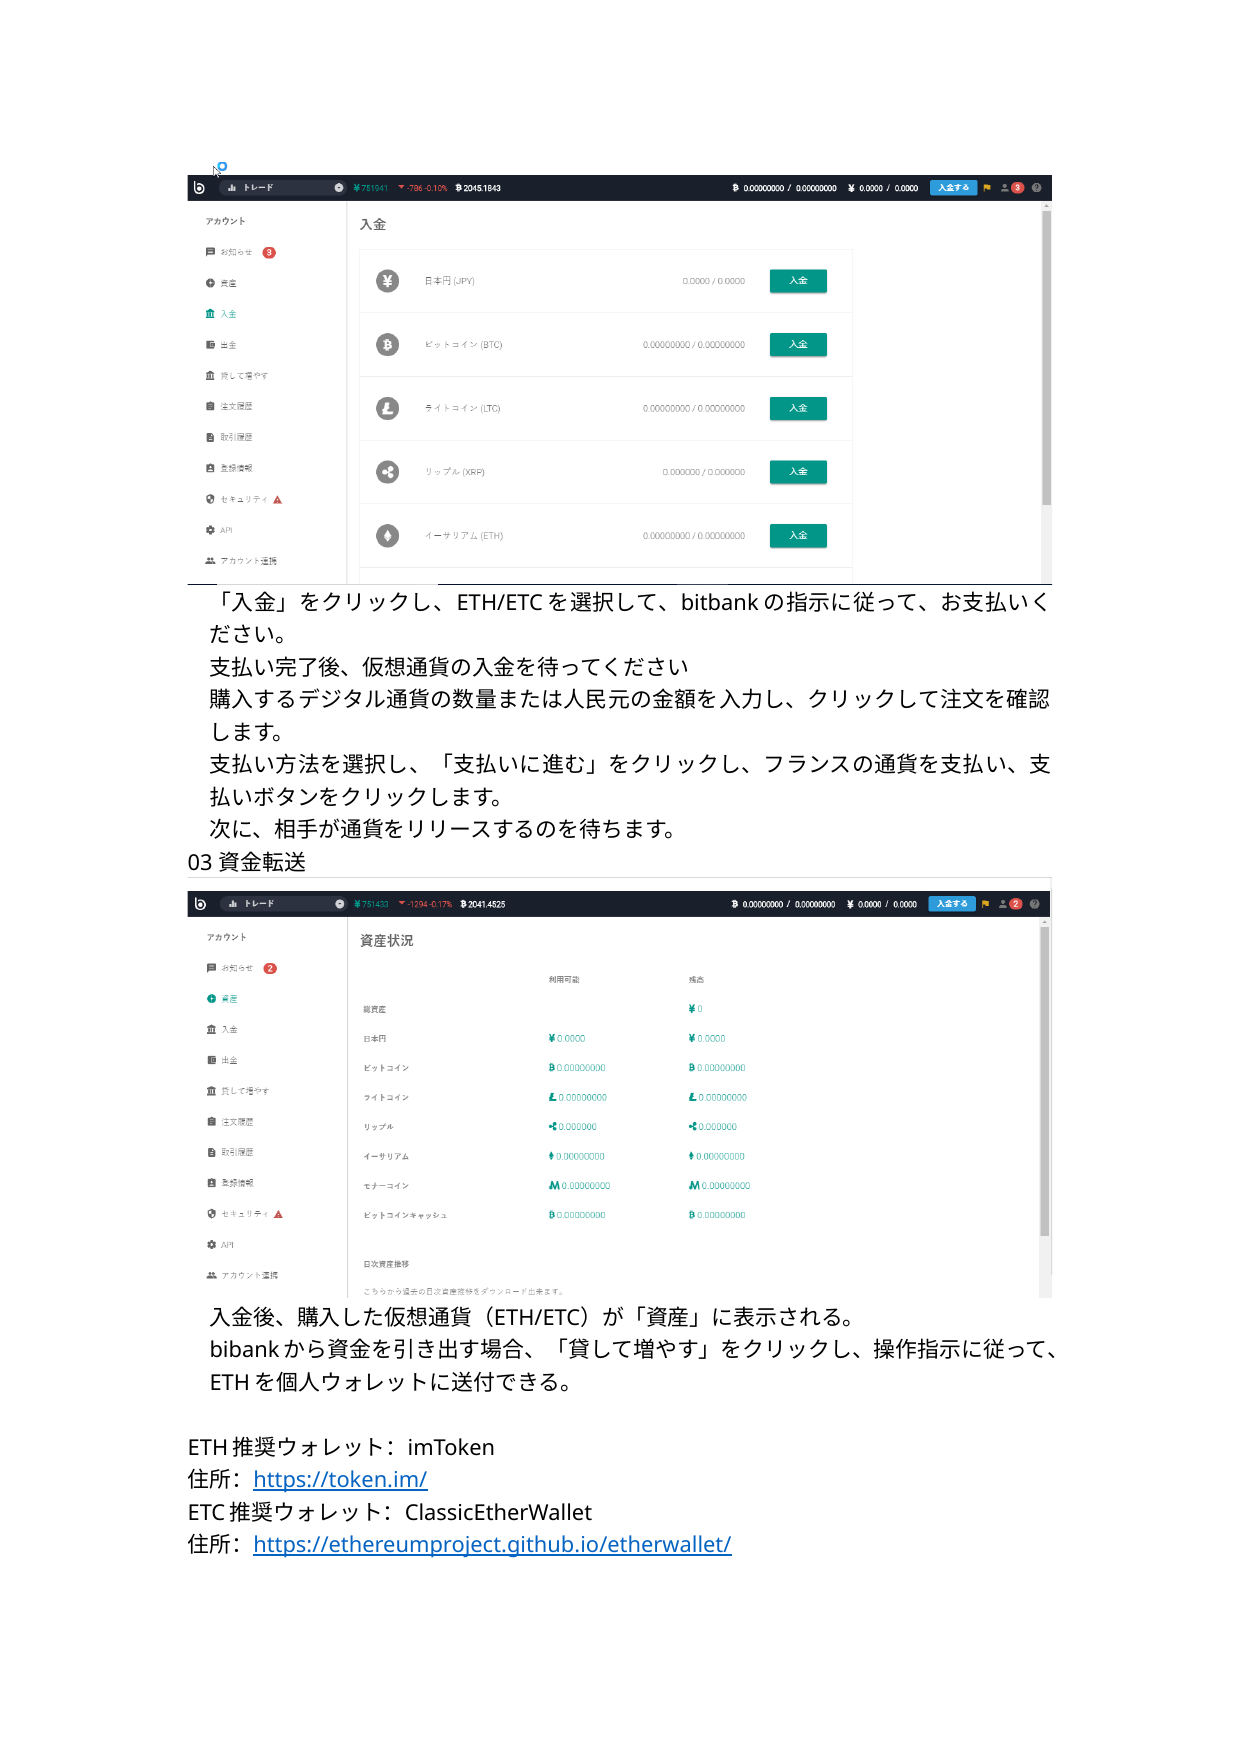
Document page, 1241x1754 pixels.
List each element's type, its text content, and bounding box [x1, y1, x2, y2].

text 支払い方法を選択し、「支払いに進む」をクリックし、フランスの通貨を支払い、支払いボタンをクリックします。 [209, 747, 1053, 812]
text ETH推奨ウォレット：imToken [187, 1429, 1053, 1462]
text 03 資金転送 [187, 844, 1053, 877]
text 購入するデジタル通貨の数量または人民元の金額を入力し、クリックして注文を確認します。 [209, 682, 1053, 747]
text 「入金」をクリックし、ETH/ETCを選択して、bitbankの指示に従って、お支払いください。 [209, 585, 1053, 649]
text 入金後、購入した仮想通貨（ETH/ETC）が「資産」に表示される。 [209, 1299, 1053, 1332]
text 支払い完了後、仮想通貨の入金を待ってください [209, 649, 1053, 682]
text ETC推奨ウォレット：ClassicEtherWallet [187, 1494, 1053, 1527]
picture [187, 162, 1053, 585]
text bibankから資金を引き出す場合、「貸して増やす」をクリックし、操作指示に従って、ETHを個人ウォレットに送付できる。 [209, 1332, 1053, 1397]
picture [187, 877, 1053, 1298]
text 次に、相手が通貨をリリースするのを待ちます。 [209, 812, 1053, 844]
text 住所：https://ethereumproject.github.io/etherwallet/ [187, 1527, 1053, 1559]
text 住所：https://token.im/ [187, 1462, 1053, 1494]
